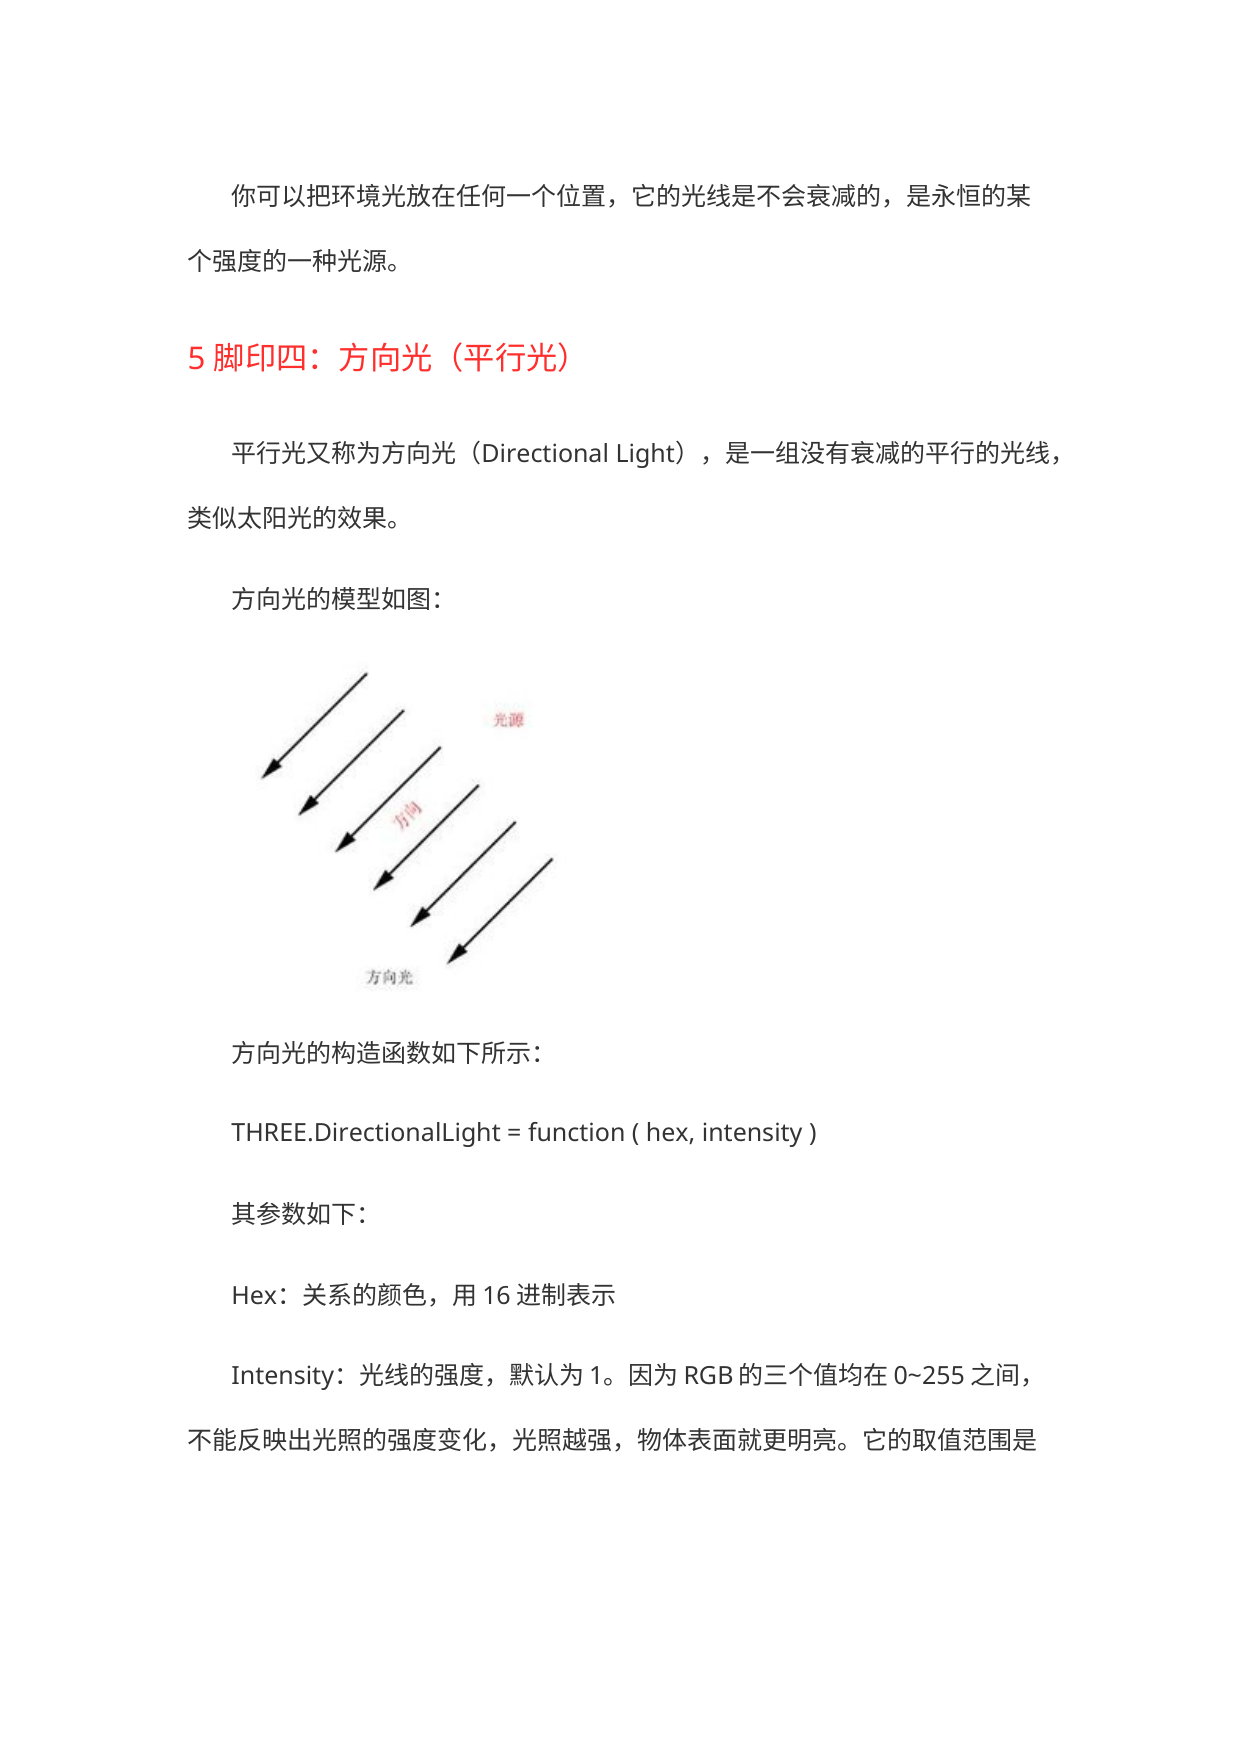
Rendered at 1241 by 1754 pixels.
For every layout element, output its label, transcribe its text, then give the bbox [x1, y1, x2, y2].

text 方向光的构造函数如下所示： [187, 1019, 1053, 1084]
picture [231, 653, 575, 996]
subtitle 5 脚印四：方向光（平行光） [187, 323, 1053, 388]
text THREE.DirectionalLight = function ( hex, intensity ) [187, 1099, 1053, 1164]
text 你可以把环境光放在任何一个位置，它的光线是不会衰减的，是永恒的某个强度的一种光源。 [187, 162, 1053, 292]
text 其参数如下： [187, 1180, 1053, 1245]
text 平行光又称为方向光（Directional Light），是一组没有衰减的平行的光线，类似太阳光的效果。 [187, 419, 1053, 549]
text 方向光的模型如图： [187, 565, 1053, 630]
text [187, 1341, 1053, 1471]
text Hex：关系的颜色，用16进制表示 [187, 1261, 1053, 1326]
